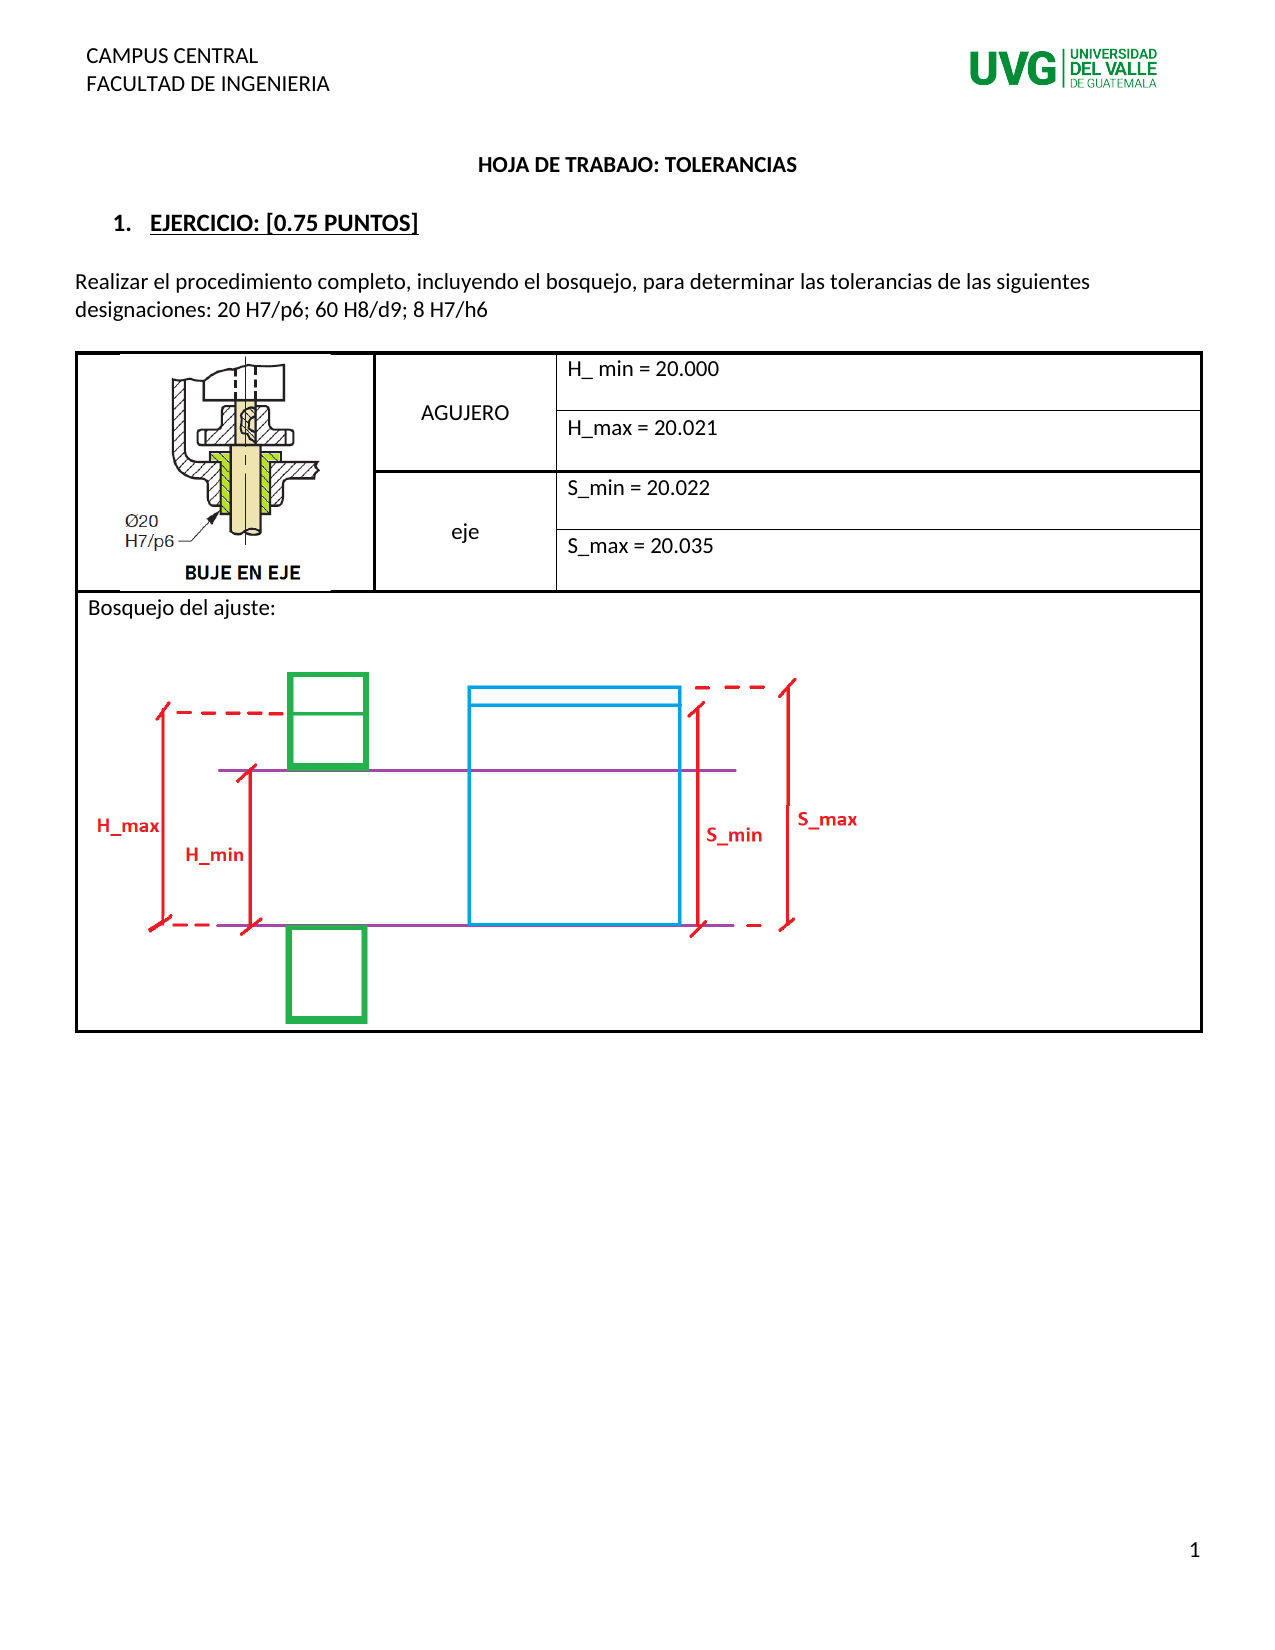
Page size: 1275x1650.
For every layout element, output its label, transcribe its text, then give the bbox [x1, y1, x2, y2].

text HOJA DE TRABAJO: TOLERANCIAS [75, 150, 1200, 178]
table_cell eje [376, 473, 556, 590]
table_header [331, 355, 373, 590]
picture [938, 41, 1189, 98]
picture [120, 354, 331, 591]
table_cell H_max = 20.021 [557, 411, 1200, 469]
table_cell Bosquejo del ajuste: [78, 593, 1200, 1030]
subtitle EJERCICIO: [0.75 PUNTOS] [112, 208, 1200, 238]
table_cell S_min = 20.022 [557, 473, 1200, 528]
picture [87, 649, 894, 1030]
text Realizar el procedimiento completo, incluyendo el bosquejo, para determinar las tolerancias de las siguientes designaciones: 20 H7/p6; 60 H8/d9; 8 H7/h6 [75, 267, 1200, 323]
table_header H_ min = 20.000 [557, 355, 1200, 410]
table_cell S_max = 20.035 [557, 530, 1200, 590]
table_header AGUJERO [376, 355, 556, 469]
table_header [78, 355, 120, 590]
